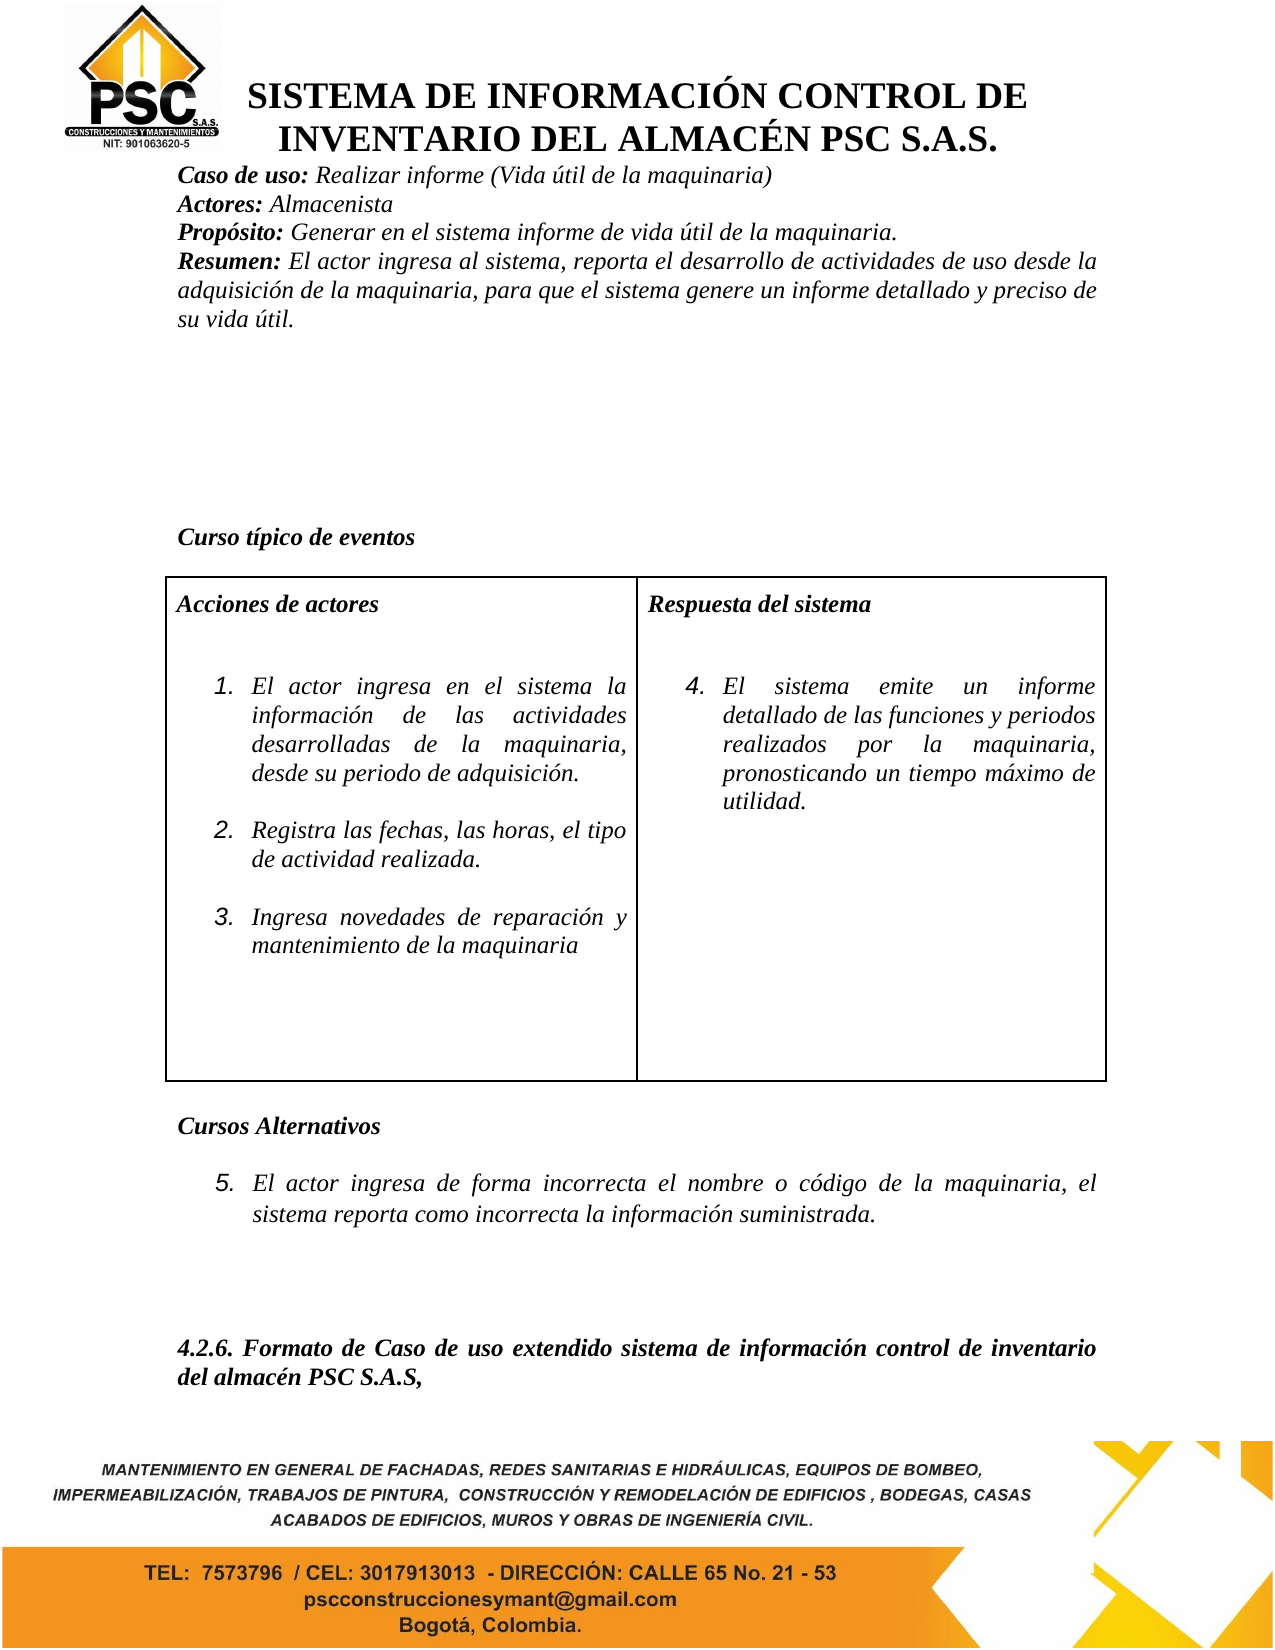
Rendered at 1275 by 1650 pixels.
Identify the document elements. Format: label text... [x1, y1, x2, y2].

picture [62, 2, 222, 151]
table_header Respuesta del sistema El sistema emite un informe detallado de las funciones y periodos realizados por la maquinaria, pronosticando un tiempo máximo de utilidad. [638, 578, 1105, 1080]
text Caso de uso: Realizar informe (Vida útil de la maquinaria) [177, 160, 1098, 189]
text 4.2.6. Formato de Caso de uso extendido sistema de información control de inventario del almacén PSC S.A.S, [323, 1362, 1098, 1391]
text Resumen: El actor ingresa al sistema, reporta el desarrollo de actividades de uso desde la adquisición de la maquinaria, para que el sistema genere un informe detallado y preciso de su vida útil. [177, 246, 1098, 332]
list El actor ingresa de forma incorrecta el nombre o código de la maquinaria, el sistema reporta como incorrecta la información suministrada. [215, 1168, 1098, 1228]
text Actores: Almacenista [177, 189, 1098, 217]
text Cursos Alternativos [177, 1111, 1098, 1139]
text Propósito: Generar en el sistema informe de vida útil de la maquinaria. [177, 217, 1098, 246]
table_header Acciones de actores El actor ingresa en el sistema la información de las actividades desarrolladas de la maquinaria, desde su periodo de adquisición. Registra las fechas, las horas, el tipo de actividad realizada. Ingresa novedades de reparación y mantenimiento de la maquinaria [167, 578, 636, 1080]
text Curso típico de eventos [177, 494, 1098, 551]
picture [2, 1441, 1273, 1648]
